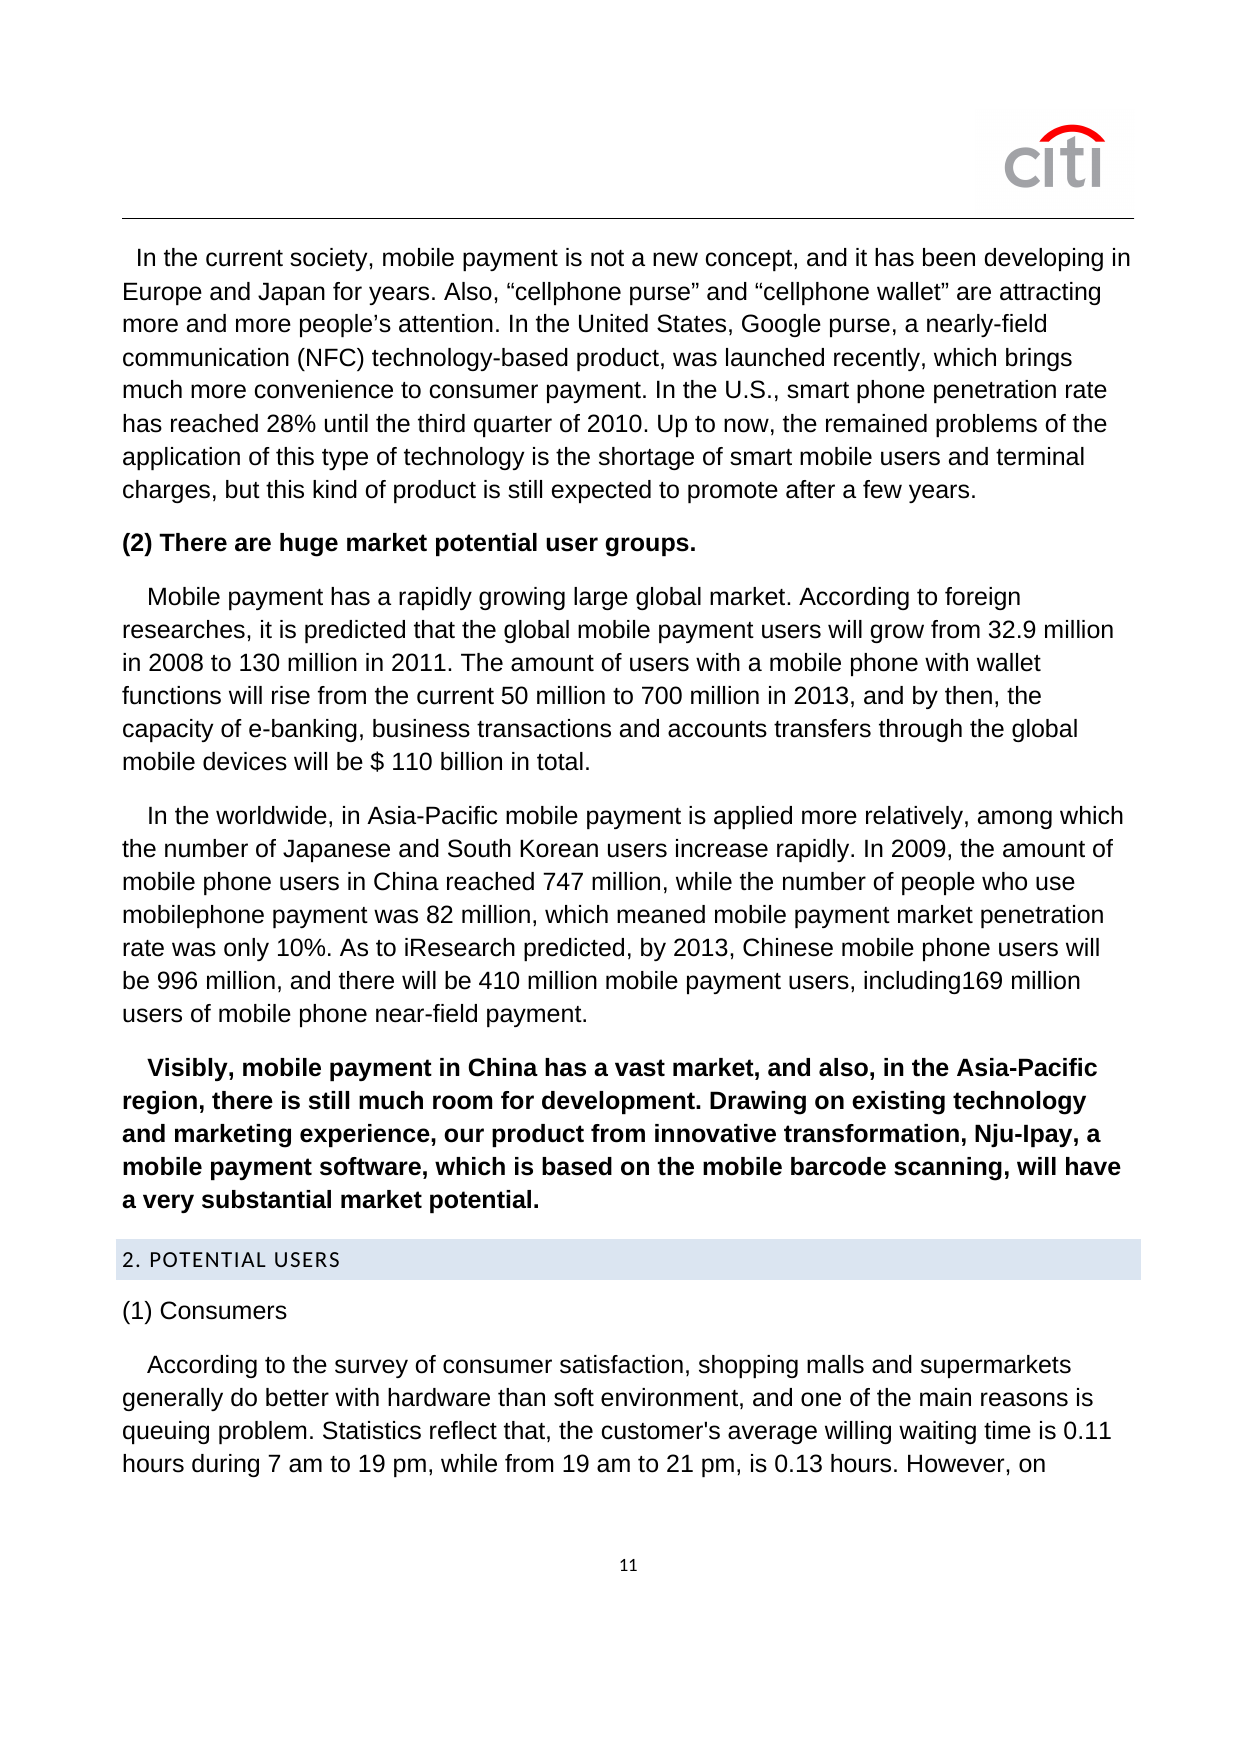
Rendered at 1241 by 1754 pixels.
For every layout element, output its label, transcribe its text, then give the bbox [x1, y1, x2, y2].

subtitle 2. Potential users [122, 1245, 1134, 1273]
text (2) There are huge market potential user groups. [122, 528, 1134, 557]
text Mobile payment has a rapidly growing large global market. According to foreign researches, it is predicted that the global mobile payment users will grow from 32.9 million in 2008 to 130 million in 2011. The amount of users with a mobile phone with wallet functions will rise from the current 50 million to 700 million in 2013, and by then, the capacity of e-banking, business transactions and accounts transfers through the global mobile devices will be $ 110 billion in total. [122, 582, 1134, 776]
text (1) Consumers [122, 1296, 1134, 1325]
text In the current society, mobile payment is not a new concept, and it has been developing in Europe and for years. Also, “cellphone purse” and “cellphone wallet” are attracting more and more people’s attention. In the , Google purse, a nearly-field communication (NFC) technology-based product, was launched recently, which brings much more convenience to consumer payment. In the , smart phone penetration rate has reached 28% until the third quarter of 2010. Up to now, the remained problems of the application of this type of technology is the shortage of smart mobile users and terminal charges, but this kind of product is still expected to promote after a few years. [122, 243, 1134, 503]
text In the worldwide, in Asia-Pacific mobile payment is applied more relatively, among which the number of Japanese and South Korean users increase rapidly. In 2009, the amount of mobile phone users in reached 747 million, while the number of people who use mobilephone payment was 82 million, which meaned mobile payment market penetration rate was only 10%. As to iResearch predicted, by 2013, Chinese mobile phone users will be 996 million, and there will be 410 million mobile payment users, including169 million users of mobile phone near-field payment. [122, 801, 1134, 1028]
picture [975, 109, 1135, 216]
text Visibly, mobile payment in China has a vast market, and also, in the Asia-Pacific region, there is still much room for development. Drawing on existing technology and marketing experience, our product from innovative transformation, Nju-Ipay, a mobile payment software, which is based on the mobile barcode scanning, will have a very substantial market potential. [122, 1053, 1134, 1214]
